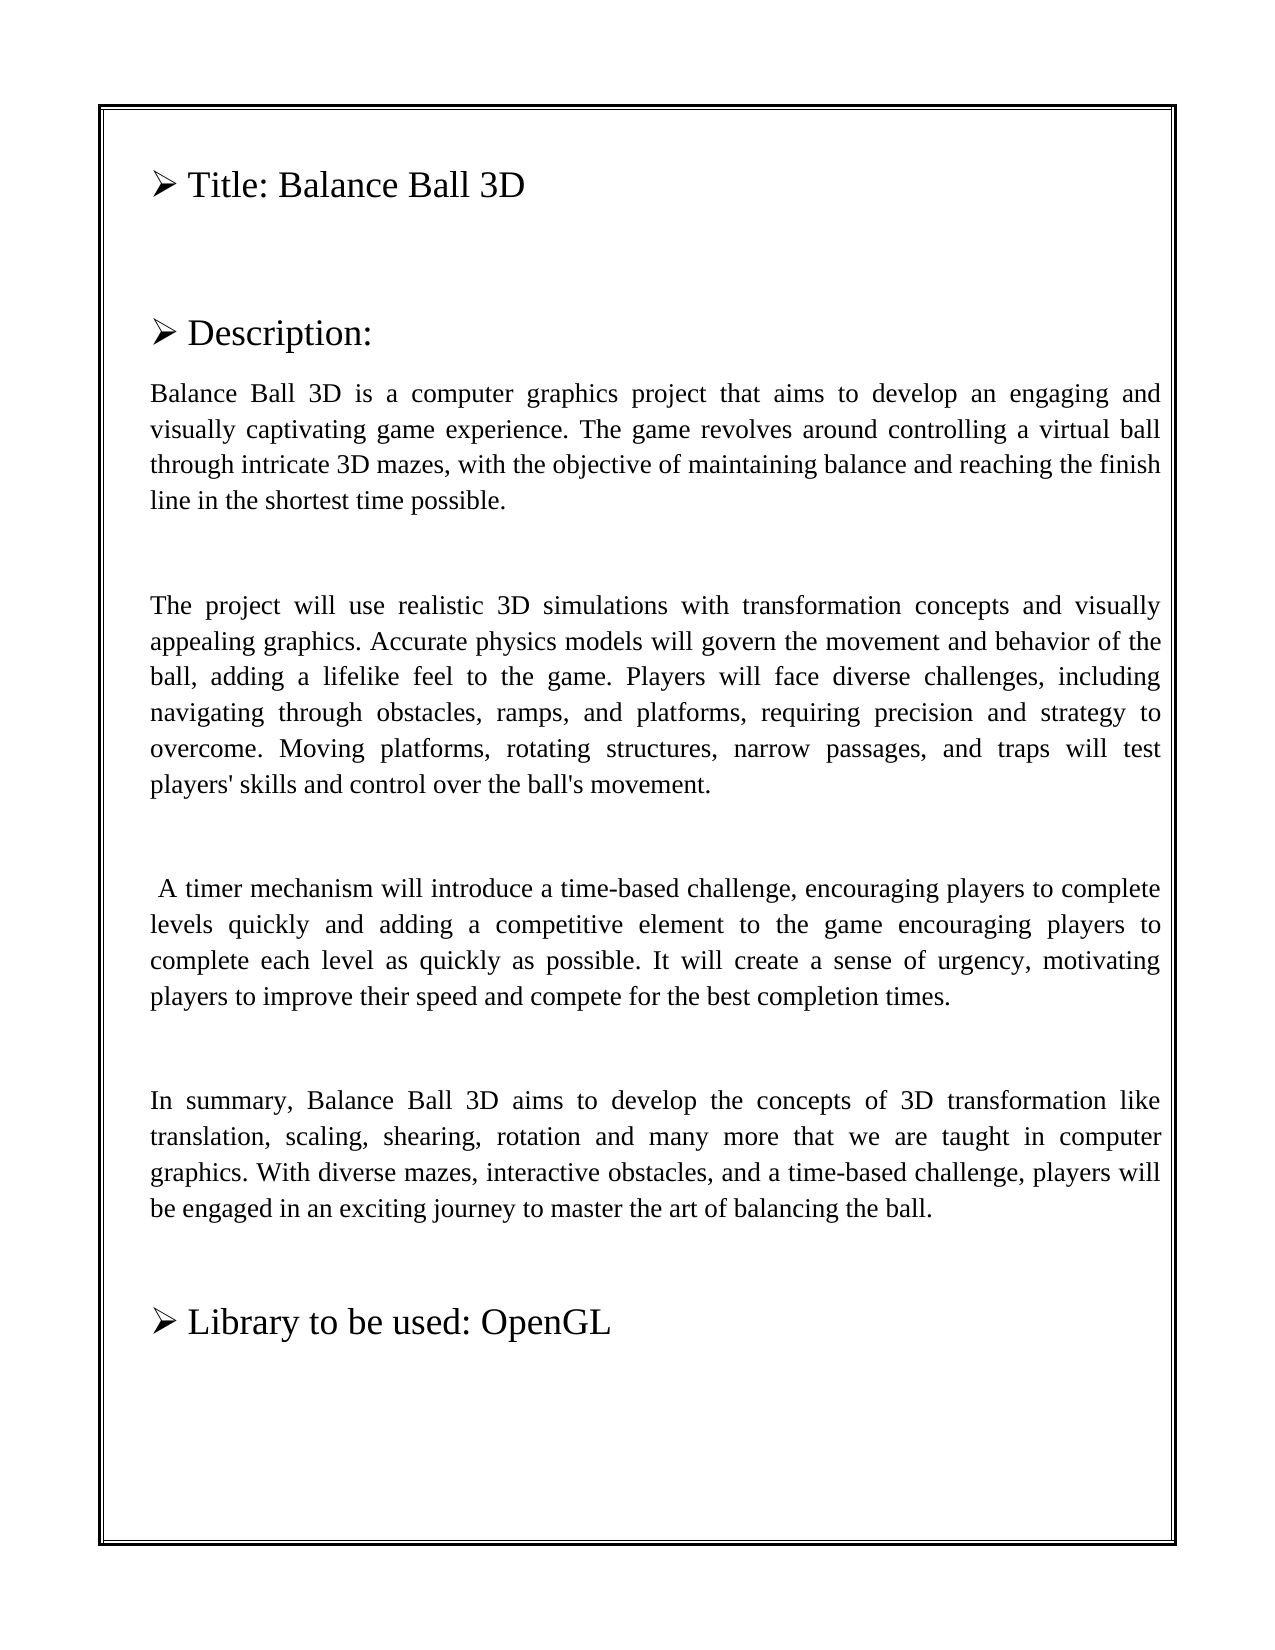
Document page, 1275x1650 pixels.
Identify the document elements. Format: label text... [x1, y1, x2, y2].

text A timer mechanism will introduce a time-based challenge, encouraging players to complete levels quickly and adding a competitive element to the game encouraging players to complete each level as quickly as possible. It will create a sense of urgency, motivating players to improve their speed and compete for the best completion times. [150, 872, 1162, 1011]
list Library to be used: OpenGL [150, 1299, 1162, 1342]
text In summary, Balance Ball 3D aims to develop the concepts of 3D transformation like translation, scaling, shearing, rotation and many more that we are taught in computer graphics. With diverse mazes, interactive obstacles, and a time-based challenge, players will be engaged in an exciting journey to master the art of balancing the ball. [150, 1084, 1162, 1223]
list Description: [150, 311, 1162, 354]
list Title: Balance Ball 3D [150, 162, 1162, 205]
text Balance Ball 3D is a computer graphics project that aims to develop an engaging and visually captivating game experience. The game revolves around controlling a virtual ball through intricate 3D mazes, with the objective of maintaining balance and reaching the finish line in the shortest time possible. [150, 377, 1162, 515]
text The project will use realistic 3D simulations with transformation concepts and visually appealing graphics. Accurate physics models will govern the movement and behavior of the ball, adding a lifelike feel to the game. Players will face diverse challenges, including navigating through obstacles, ramps, and platforms, requiring precision and strategy to overcome. Moving platforms, rotating structures, narrow passages, and traps will test players' skills and control over the ball's movement. [150, 589, 1162, 799]
